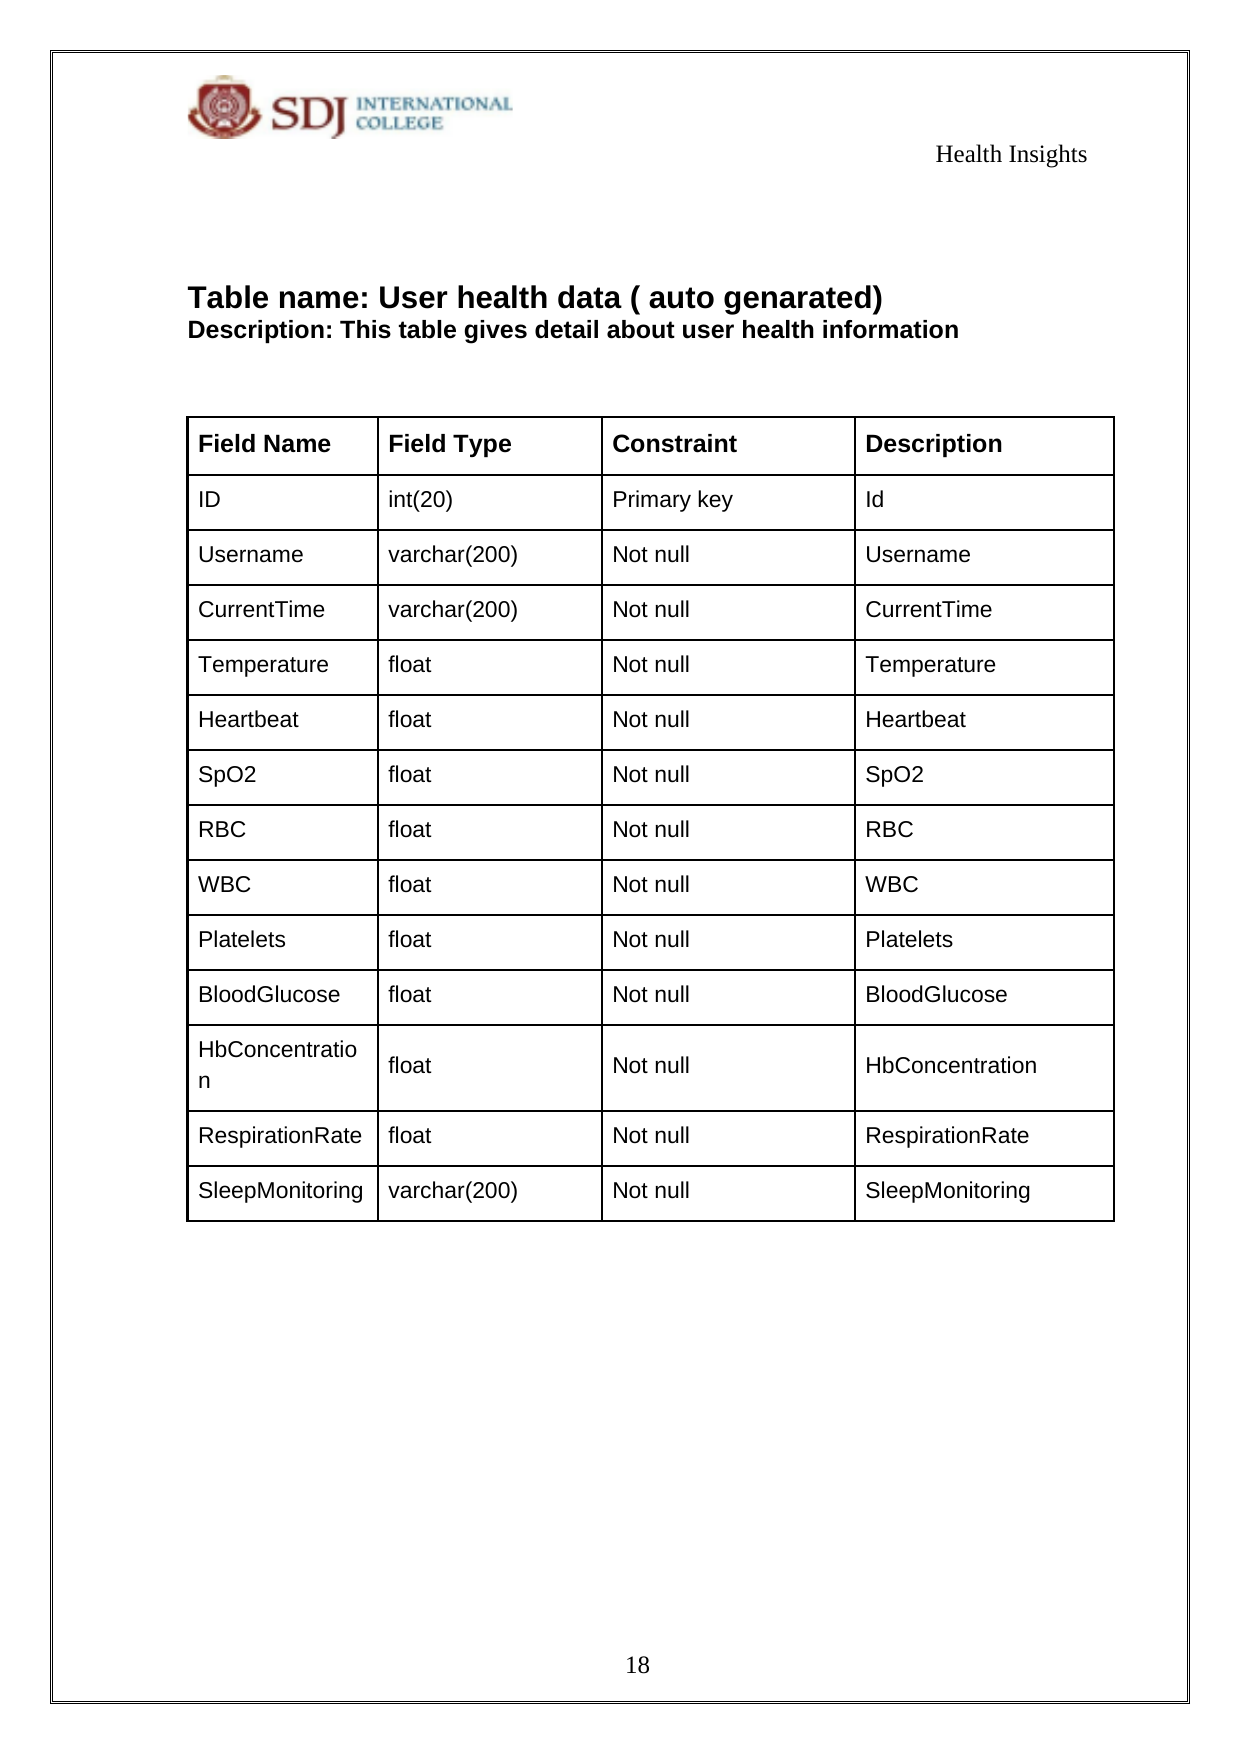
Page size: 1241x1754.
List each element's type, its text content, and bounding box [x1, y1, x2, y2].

table_cell RespirationRate [189, 1112, 377, 1165]
table_cell Not null [603, 1167, 854, 1220]
table_cell Heartbeat [189, 696, 377, 748]
table_cell RBC [189, 806, 377, 858]
table_cell varchar(200) [379, 586, 601, 638]
table_cell CurrentTime [189, 586, 377, 638]
text Description: This table gives detail about user health information [187, 315, 1053, 344]
table_cell Not null [603, 1026, 854, 1110]
table_cell Not null [603, 531, 854, 583]
table_cell float [379, 806, 601, 858]
table_cell float [379, 1026, 601, 1110]
table_cell Not null [603, 586, 854, 638]
table_cell Not null [603, 696, 854, 748]
table_cell RespirationRate [856, 1112, 1113, 1165]
table_cell float [379, 751, 601, 803]
table_cell Id [856, 476, 1113, 528]
table_cell varchar(200) [379, 531, 601, 583]
table_cell Not null [603, 916, 854, 968]
table_cell Platelets [856, 916, 1113, 968]
table_header Field Name [189, 418, 377, 473]
table_cell Not null [603, 971, 854, 1023]
table_cell int(20) [379, 476, 601, 528]
table_cell float [379, 1112, 601, 1165]
picture [187, 75, 513, 139]
table_cell SpO2 [189, 751, 377, 803]
table_cell Username [189, 531, 377, 583]
table_cell Heartbeat [856, 696, 1113, 748]
table_cell Not null [603, 1112, 854, 1165]
table_cell Platelets [189, 916, 377, 968]
table_cell HbConcentration [856, 1026, 1113, 1110]
table_header Description [856, 418, 1113, 473]
table_cell float [379, 916, 601, 968]
table_cell SpO2 [856, 751, 1113, 803]
table_cell WBC [189, 861, 377, 913]
table_cell float [379, 641, 601, 693]
table_header Constraint [603, 418, 854, 473]
table_cell Temperature [856, 641, 1113, 693]
table_cell float [379, 696, 601, 748]
table_cell CurrentTime [856, 586, 1113, 638]
text Table name: User health data ( auto genarated) [187, 279, 1053, 315]
table_cell RBC [856, 806, 1113, 858]
table_cell Not null [603, 806, 854, 858]
table_cell BloodGlucose [189, 971, 377, 1023]
table_cell SleepMonitoring [189, 1167, 377, 1220]
table_cell Not null [603, 751, 854, 803]
table_cell Temperature [189, 641, 377, 693]
table_cell float [379, 971, 601, 1023]
table_cell varchar(200) [379, 1167, 601, 1220]
table_cell BloodGlucose [856, 971, 1113, 1023]
table_cell SleepMonitoring [856, 1167, 1113, 1220]
table_header Field Type [379, 418, 601, 473]
table_cell ID [189, 476, 377, 528]
table_cell float [379, 861, 601, 913]
table_cell HbConcentration [189, 1026, 377, 1110]
table_cell Not null [603, 861, 854, 913]
table_cell Username [856, 531, 1113, 583]
table_cell Primary key [603, 476, 854, 528]
table_cell Not null [603, 641, 854, 693]
table_cell WBC [856, 861, 1113, 913]
